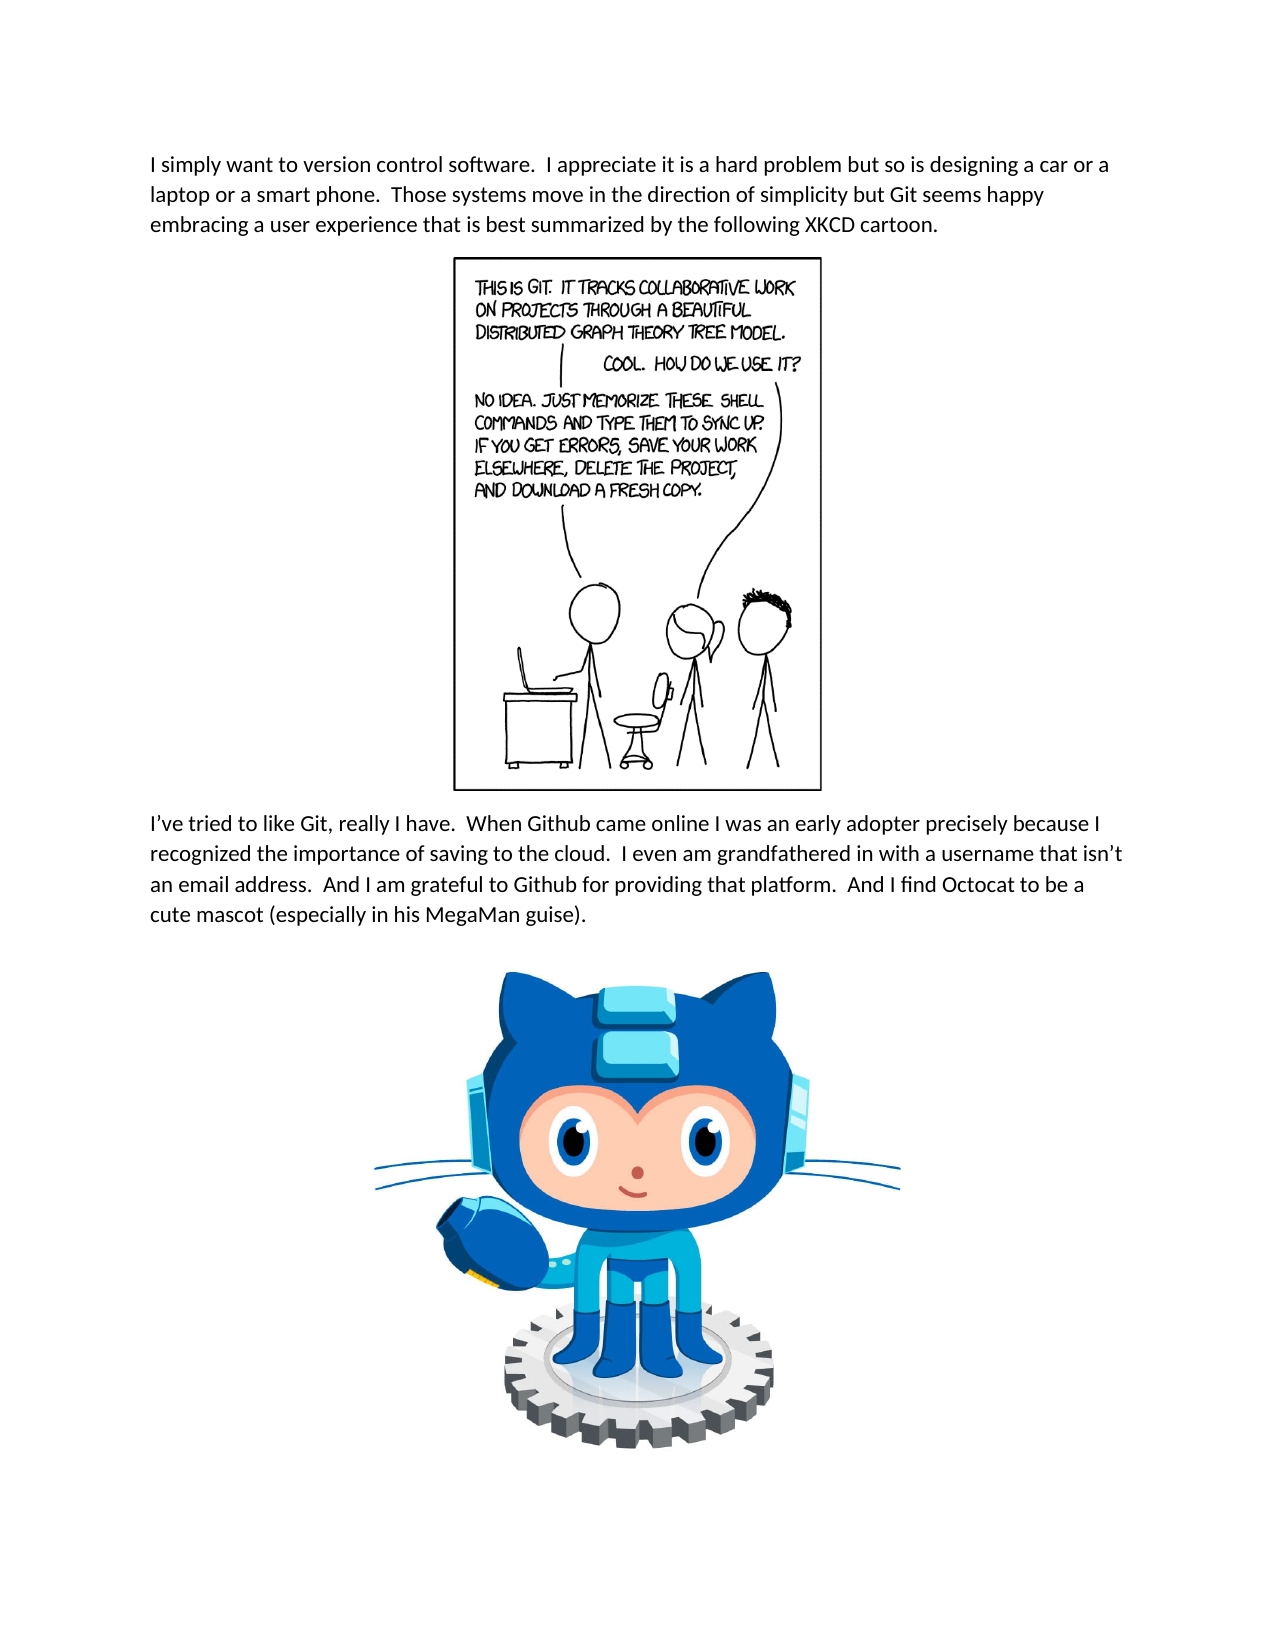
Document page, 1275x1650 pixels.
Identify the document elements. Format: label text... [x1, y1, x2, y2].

picture [453, 257, 822, 791]
picture [374, 946, 901, 1474]
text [150, 150, 1125, 238]
text I’ve tried to like Git, really I have. When Github came online I was an early adopter precisely because I recognized the importance of saving to the cloud. I even am grandfathered in with a username that isn’t an email address. And I am grateful to Github for providing that platform. And I find Octocat to be a cute mascot (especially in his MegaMan guise). [150, 809, 1125, 928]
